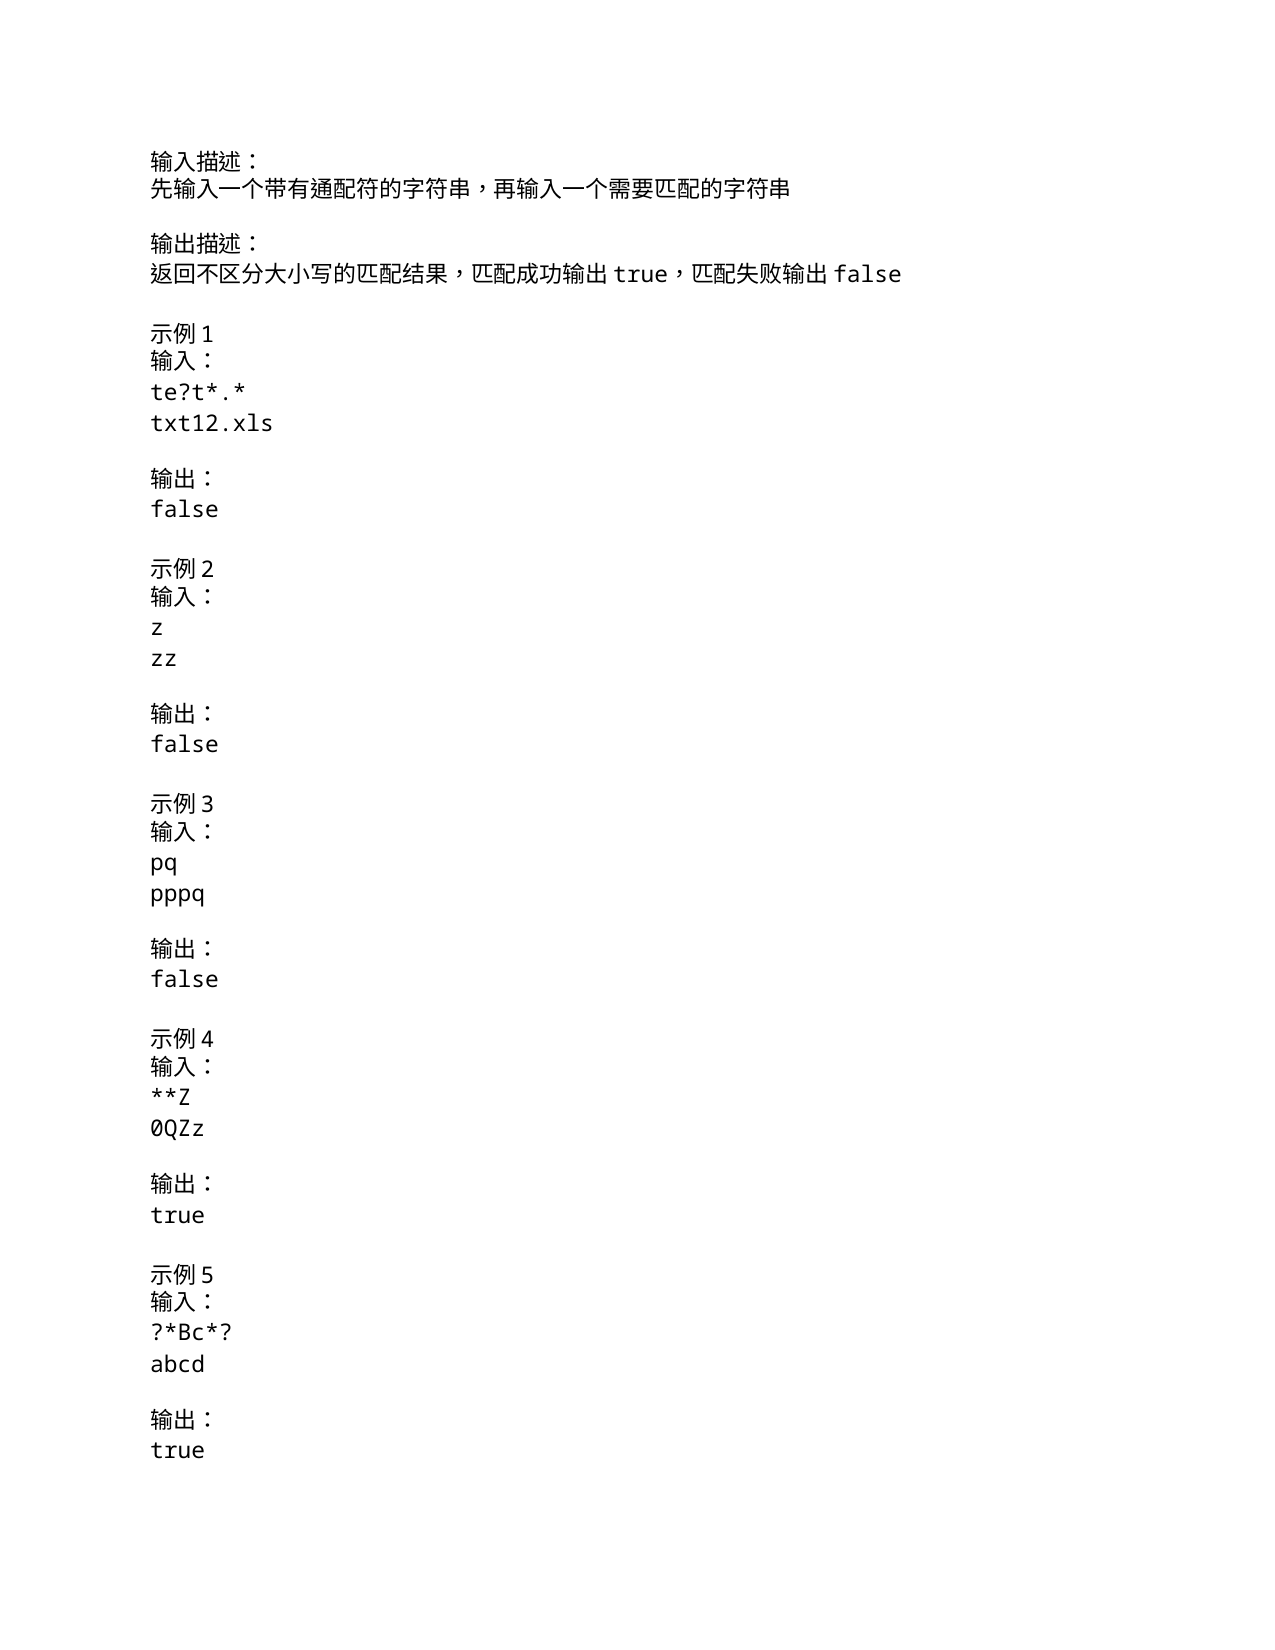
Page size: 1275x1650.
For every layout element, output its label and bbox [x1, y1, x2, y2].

text [150, 150, 1125, 1494]
